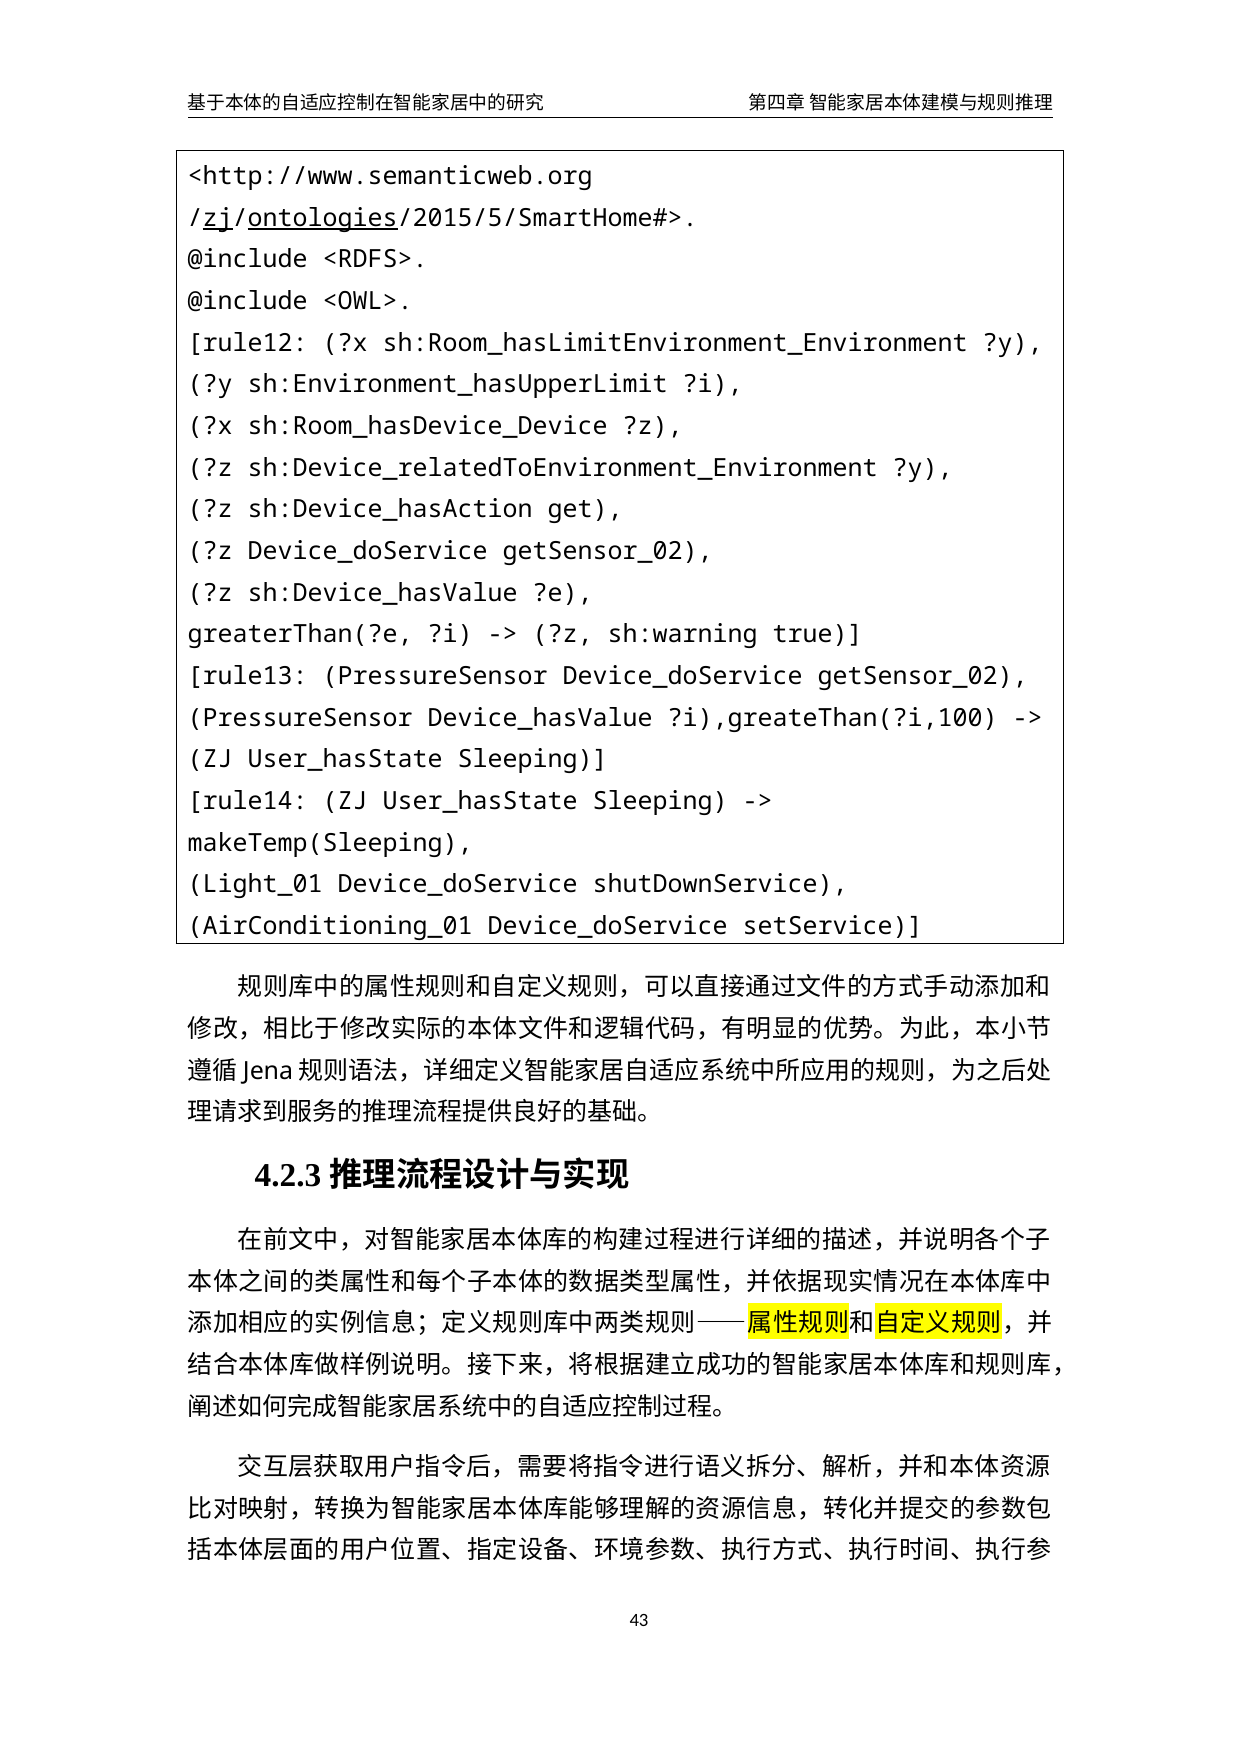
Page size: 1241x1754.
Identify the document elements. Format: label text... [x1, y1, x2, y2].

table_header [177, 151, 1063, 943]
text 规则库中的属性规则和自定义规则，可以直接通过文件的方式手动添加和修改，相比于修改实际的本体文件和逻辑代码，有明显的优势。为此，本小节遵循Jena规则语法，详细定义智能家居自适应系统中所应用的规则，为之后处理请求到服务的推理流程提供良好的基础。 [187, 962, 1053, 1129]
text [187, 1442, 1053, 1567]
text 在前文中，对智能家居本体库的构建过程进行详细的描述，并说明各个子本体之间的类属性和每个子本体的数据类型属性，并依据现实情况在本体库中添加相应的实例信息；定义规则库中两类规则——属性规则和自定义规则，并结合本体库做样例说明。接下来，将根据建立成功的智能家居本体库和规则库，阐述如何完成智能家居系统中的自适应控制过程。 [187, 1215, 1053, 1423]
subtitle 4.2.3 推理流程设计与实现 [187, 1148, 1053, 1196]
